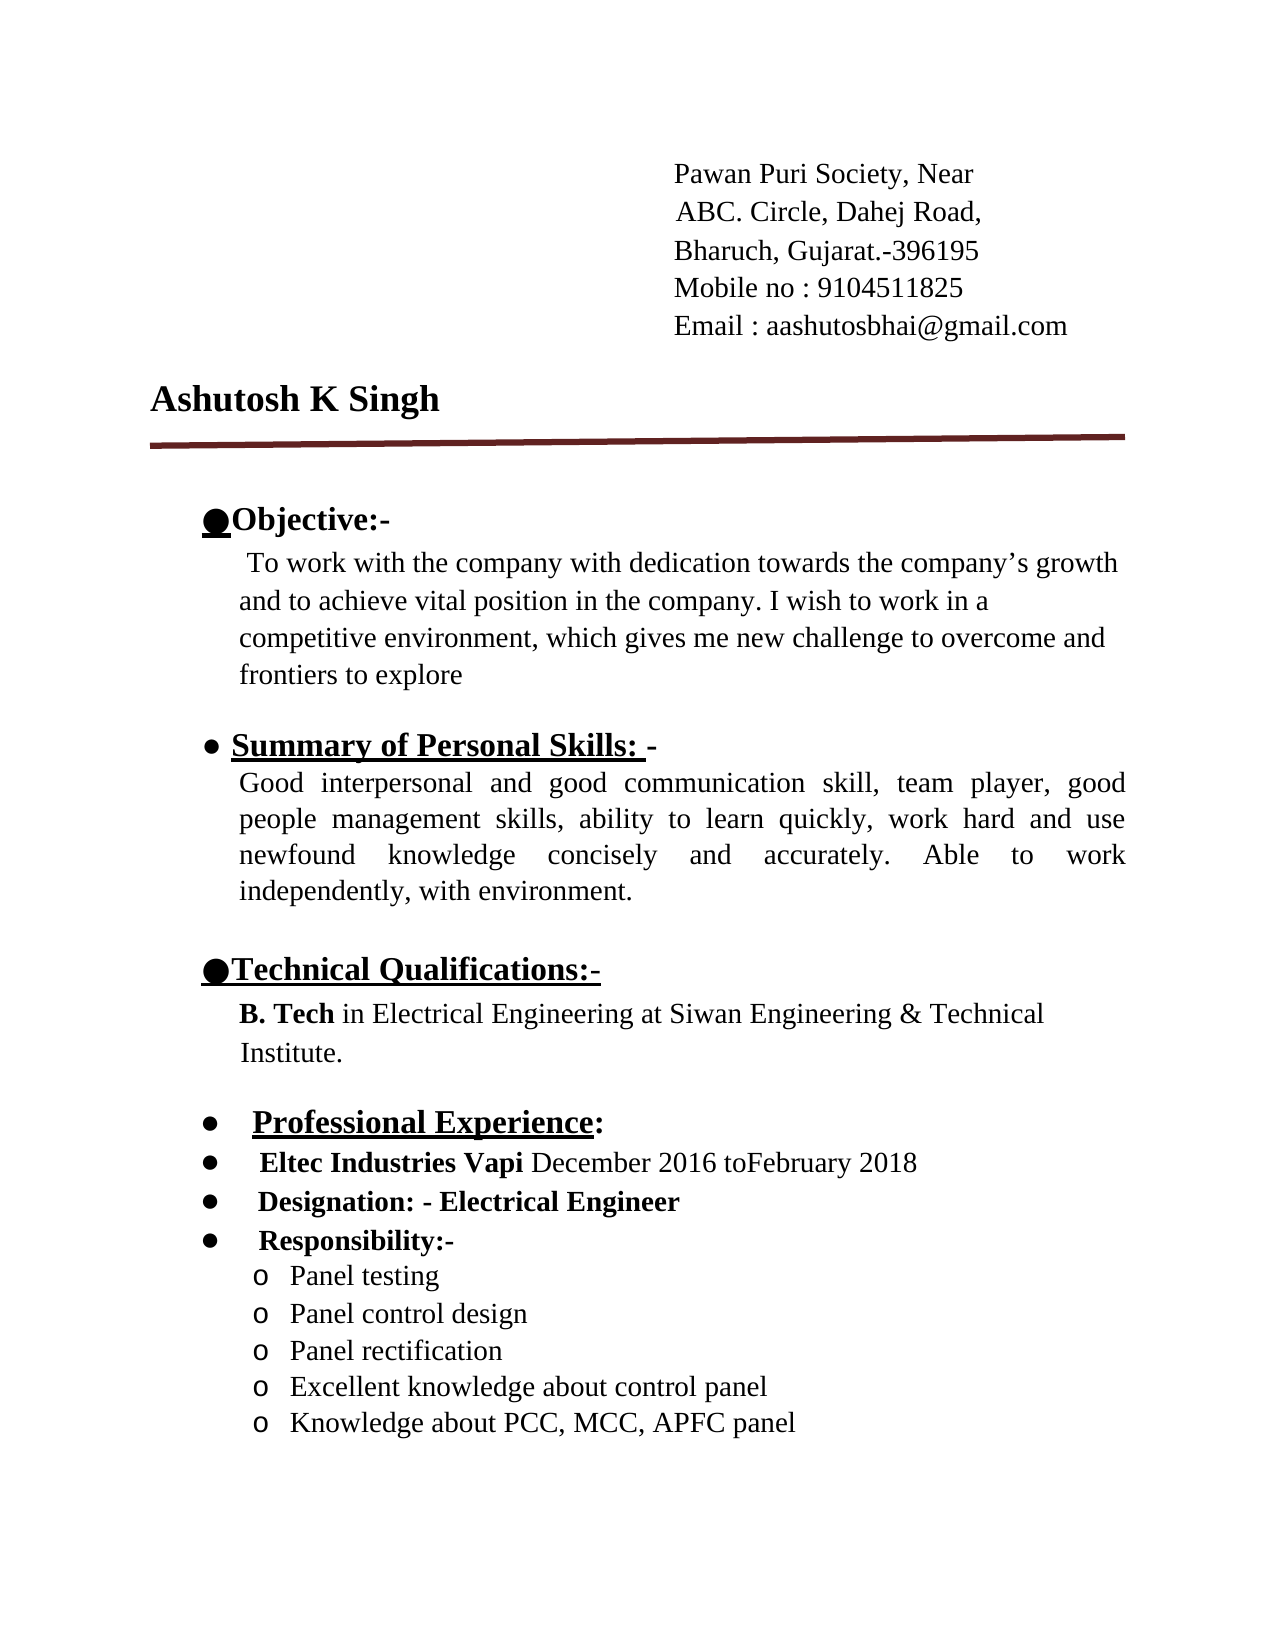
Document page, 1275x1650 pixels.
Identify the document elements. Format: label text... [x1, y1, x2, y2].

list Excellent knowledge about control panel [252, 1369, 1137, 1405]
list Panel testing [252, 1258, 1137, 1294]
subtitle Technical Qualifications:- [201, 945, 1137, 991]
list Knowledge about PCC, MCC, APFC panel [252, 1405, 1137, 1441]
subtitle Summary of Personal Skills: - [201, 725, 1137, 763]
subtitle Professional Experience: [200, 1102, 1137, 1140]
text B. Tech in Electrical Engineering at Siwan Engineering & Technical Institute. [239, 996, 1125, 1068]
list Responsibility:- [200, 1219, 1137, 1258]
text Pawan Puri Society, Near ABC. Circle, Dahej Road, [674, 156, 1047, 228]
text To work with the company with dedication towards the company’s growth and to achieve vital position in the company. I wish to work in a competitive environment, which gives me new challenge to overcome and frontiers to explore [239, 546, 1125, 691]
list Objective:- [201, 495, 1137, 541]
text Email : aashutosbhai@gmail.com [674, 308, 1137, 342]
list Designation: - Electrical Engineer [200, 1181, 1137, 1219]
list Panel control design [252, 1296, 1137, 1332]
list Panel rectification [252, 1333, 1137, 1369]
title Ashutosh K Singh [150, 377, 444, 420]
text Good interpersonal and good communication skill, team player, good people management skills, ability to learn quickly, work hard and use newfound knowledge concisely and accurately. Able to work independently, with environment. [239, 765, 1126, 907]
list Eltec Industries Vapi December 2016 toFebruary 2018 [200, 1141, 1137, 1179]
text Bharuch, Gujarat.-396195 Mobile no : 9104511825 [674, 233, 981, 304]
